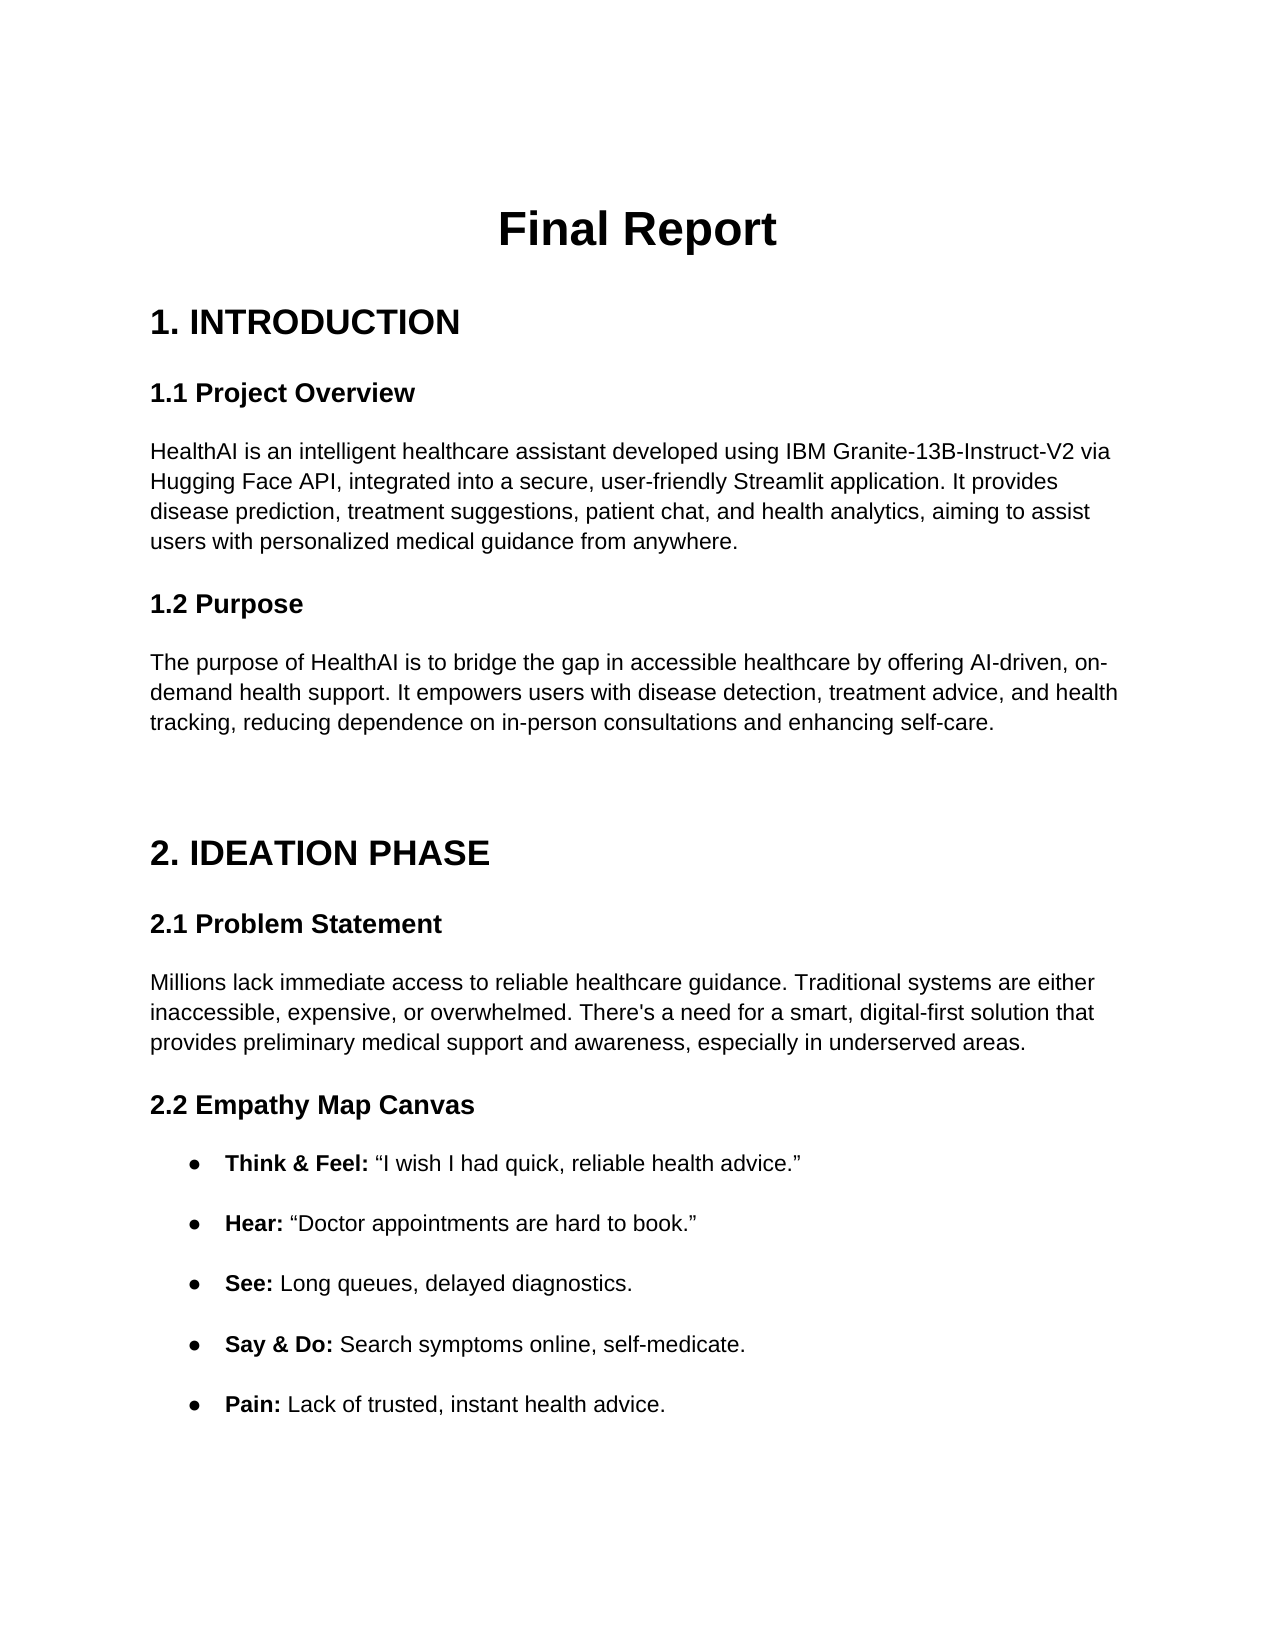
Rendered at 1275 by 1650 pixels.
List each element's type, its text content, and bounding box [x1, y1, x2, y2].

list Pain: Lack of trusted, instant health advice. [187, 1391, 1125, 1448]
subtitle 2.2 Empathy Map Canvas [150, 1089, 1125, 1120]
subtitle Final Report [150, 200, 1125, 255]
subtitle 1.1 Project Overview [150, 377, 1125, 408]
text The purpose of HealthAI is to bridge the gap in accessible healthcare by offering AI-driven, on-demand health support. It empowers users with disease detection, treatment advice, and health tracking, reducing dependence on in-person consultations and enhancing self-care. [150, 649, 1125, 735]
subtitle 1. INTRODUCTION [150, 301, 1125, 342]
list Say & Do: Search symptoms online, self-medicate. [187, 1331, 1125, 1387]
text Millions lack immediate access to reliable healthcare guidance. Traditional systems are either inaccessible, expensive, or overwhelmed. There's a need for a smart, digital-first solution that provides preliminary medical support and awareness, especially in underserved areas. [150, 969, 1125, 1056]
list Think & Feel: “I wish I had quick, reliable health advice.” [187, 1149, 1125, 1206]
subtitle 2. IDEATION PHASE [150, 832, 1125, 873]
subtitle 2.1 Problem Statement [150, 908, 1125, 939]
list Hear: “Doctor appointments are hard to book.” [187, 1210, 1125, 1267]
subtitle 1.2 Purpose [150, 588, 1125, 619]
text HealthAI is an intelligent healthcare assistant developed using IBM Granite-13B-Instruct-V2 via Hugging Face API, integrated into a secure, user-friendly Streamlit application. It provides disease prediction, treatment suggestions, patient chat, and health analytics, aiming to assist users with personalized medical guidance from anywhere. [150, 438, 1125, 555]
list See: Long queues, delayed diagnostics. [187, 1270, 1125, 1327]
